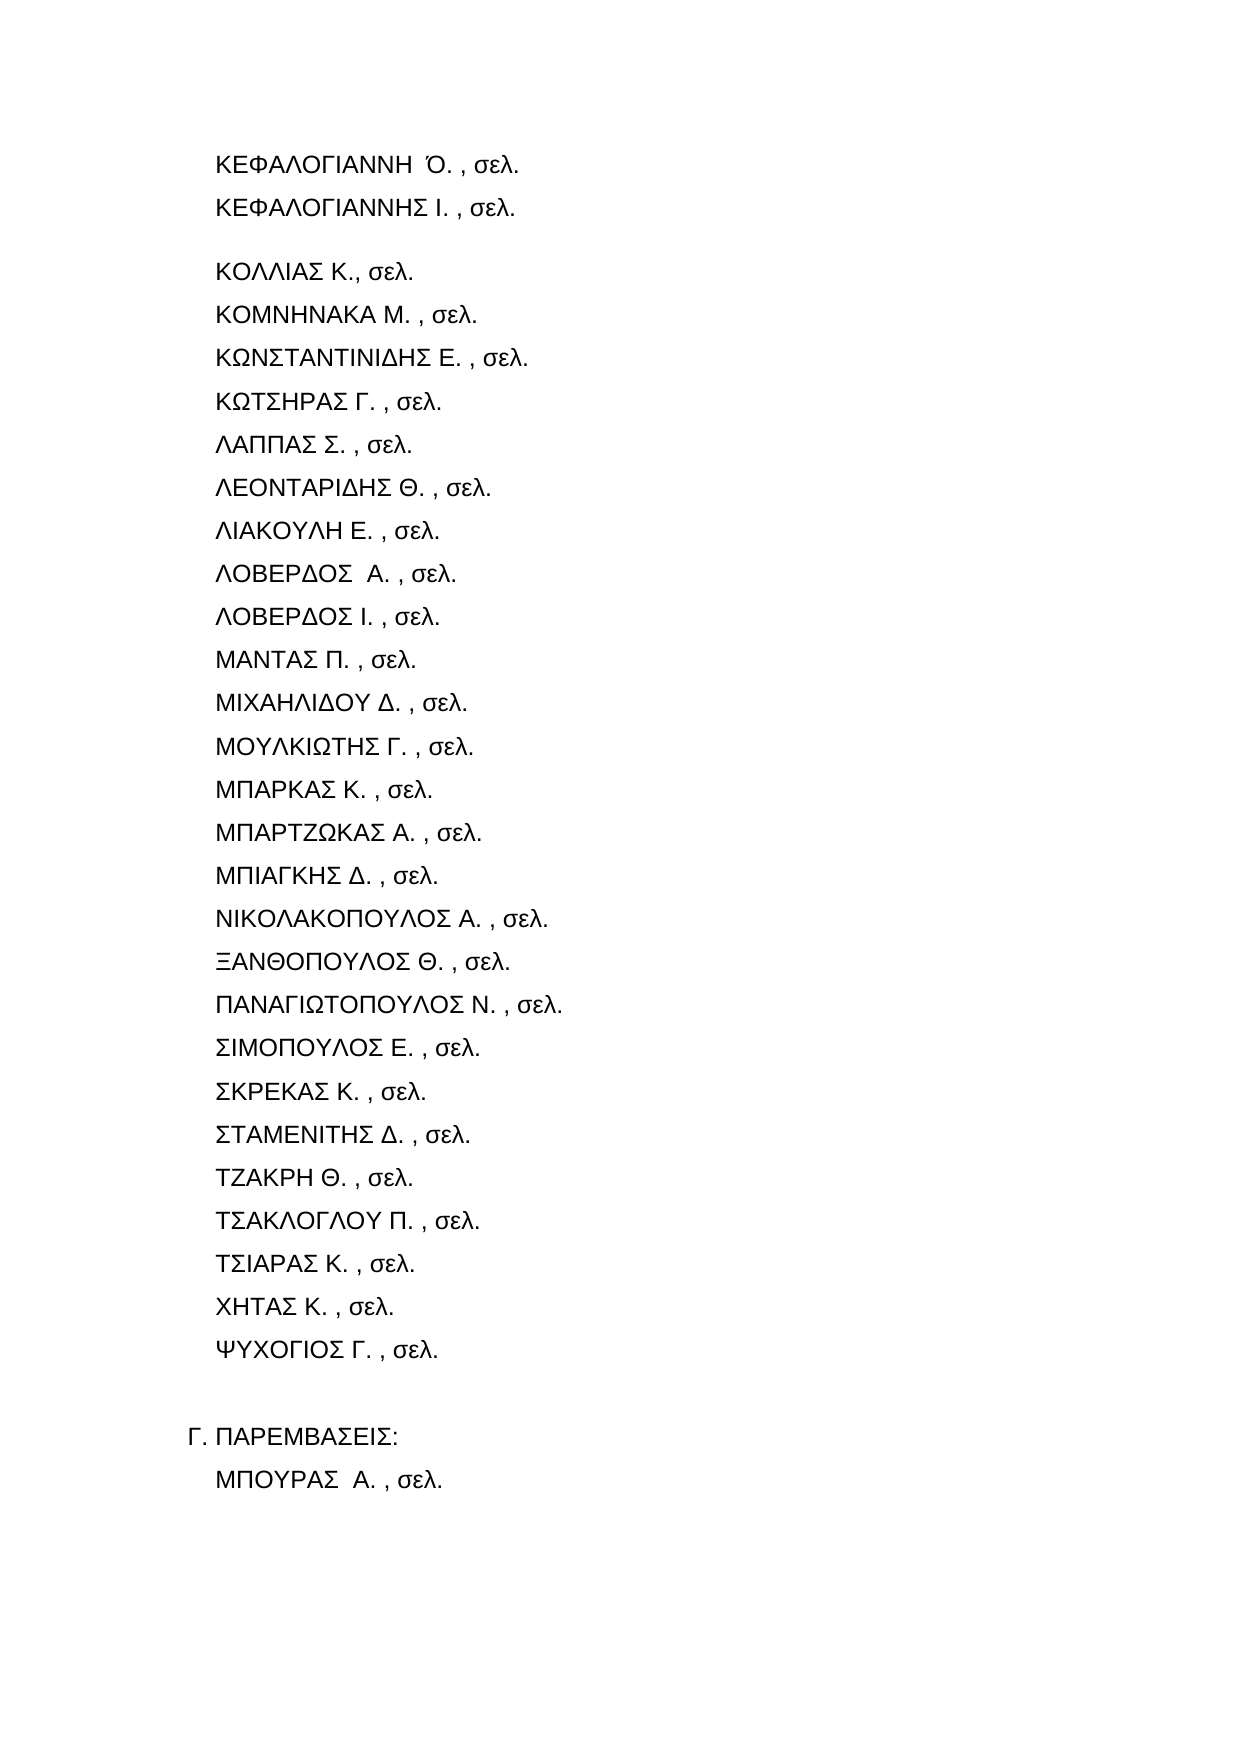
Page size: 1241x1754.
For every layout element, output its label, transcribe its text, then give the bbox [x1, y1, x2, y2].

text ΚΟΛΛΙΑΣ Κ., σελ. ΚΟΜΝΗΝΑΚΑ Μ. , σελ. ΚΩΝΣΤΑΝΤΙΝΙΔΗΣ Ε. , σελ. ΚΩΤΣΗΡΑΣ Γ. , σελ. ΛΑΠΠΑΣ Σ. , σελ. ΛΕΟΝΤΑΡΙΔΗΣ Θ. , σελ. ΛΙΑΚΟΥΛΗ Ε. , σελ. ΛΟΒΕΡΔΟΣ Α. , σελ. ΛΟΒΕΡΔΟΣ Ι. , σελ. ΜΑΝΤΑΣ Π. , σελ. ΜΙΧΑΗΛΙΔΟΥ Δ. , σελ. ΜΟΥΛΚΙΩΤΗΣ Γ. , σελ. ΜΠΑΡΚΑΣ Κ. , σελ. ΜΠΑΡΤΖΩΚΑΣ Α. , σελ. ΜΠΙΑΓΚΗΣ Δ. , σελ. ΝΙΚΟΛΑΚΟΠΟΥΛΟΣ Α. , σελ. ΞΑΝΘΟΠΟΥΛΟΣ Θ. , σελ. ΠΑΝΑΓΙΩΤΟΠΟΥΛΟΣ Ν. , σελ. ΣΙΜΟΠΟΥΛΟΣ Ε. , σελ. ΣΚΡΕΚΑΣ Κ. , σελ. ΣΤΑΜΕΝΙΤΗΣ Δ. , σελ. ΤΖΑΚΡΗ Θ. , σελ. ΤΣΑΚΛΟΓΛΟΥ Π. , σελ. ΤΣΙΑΡΑΣ Κ. , σελ. ΧΗΤΑΣ Κ. , σελ. ΨΥΧΟΓΙΟΣ Γ. , σελ. Γ. ΠΑΡΕΜΒΑΣΕΙΣ: ΜΠΟΥΡΑΣ Α. , σελ. [187, 257, 1053, 1536]
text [187, 150, 1053, 222]
